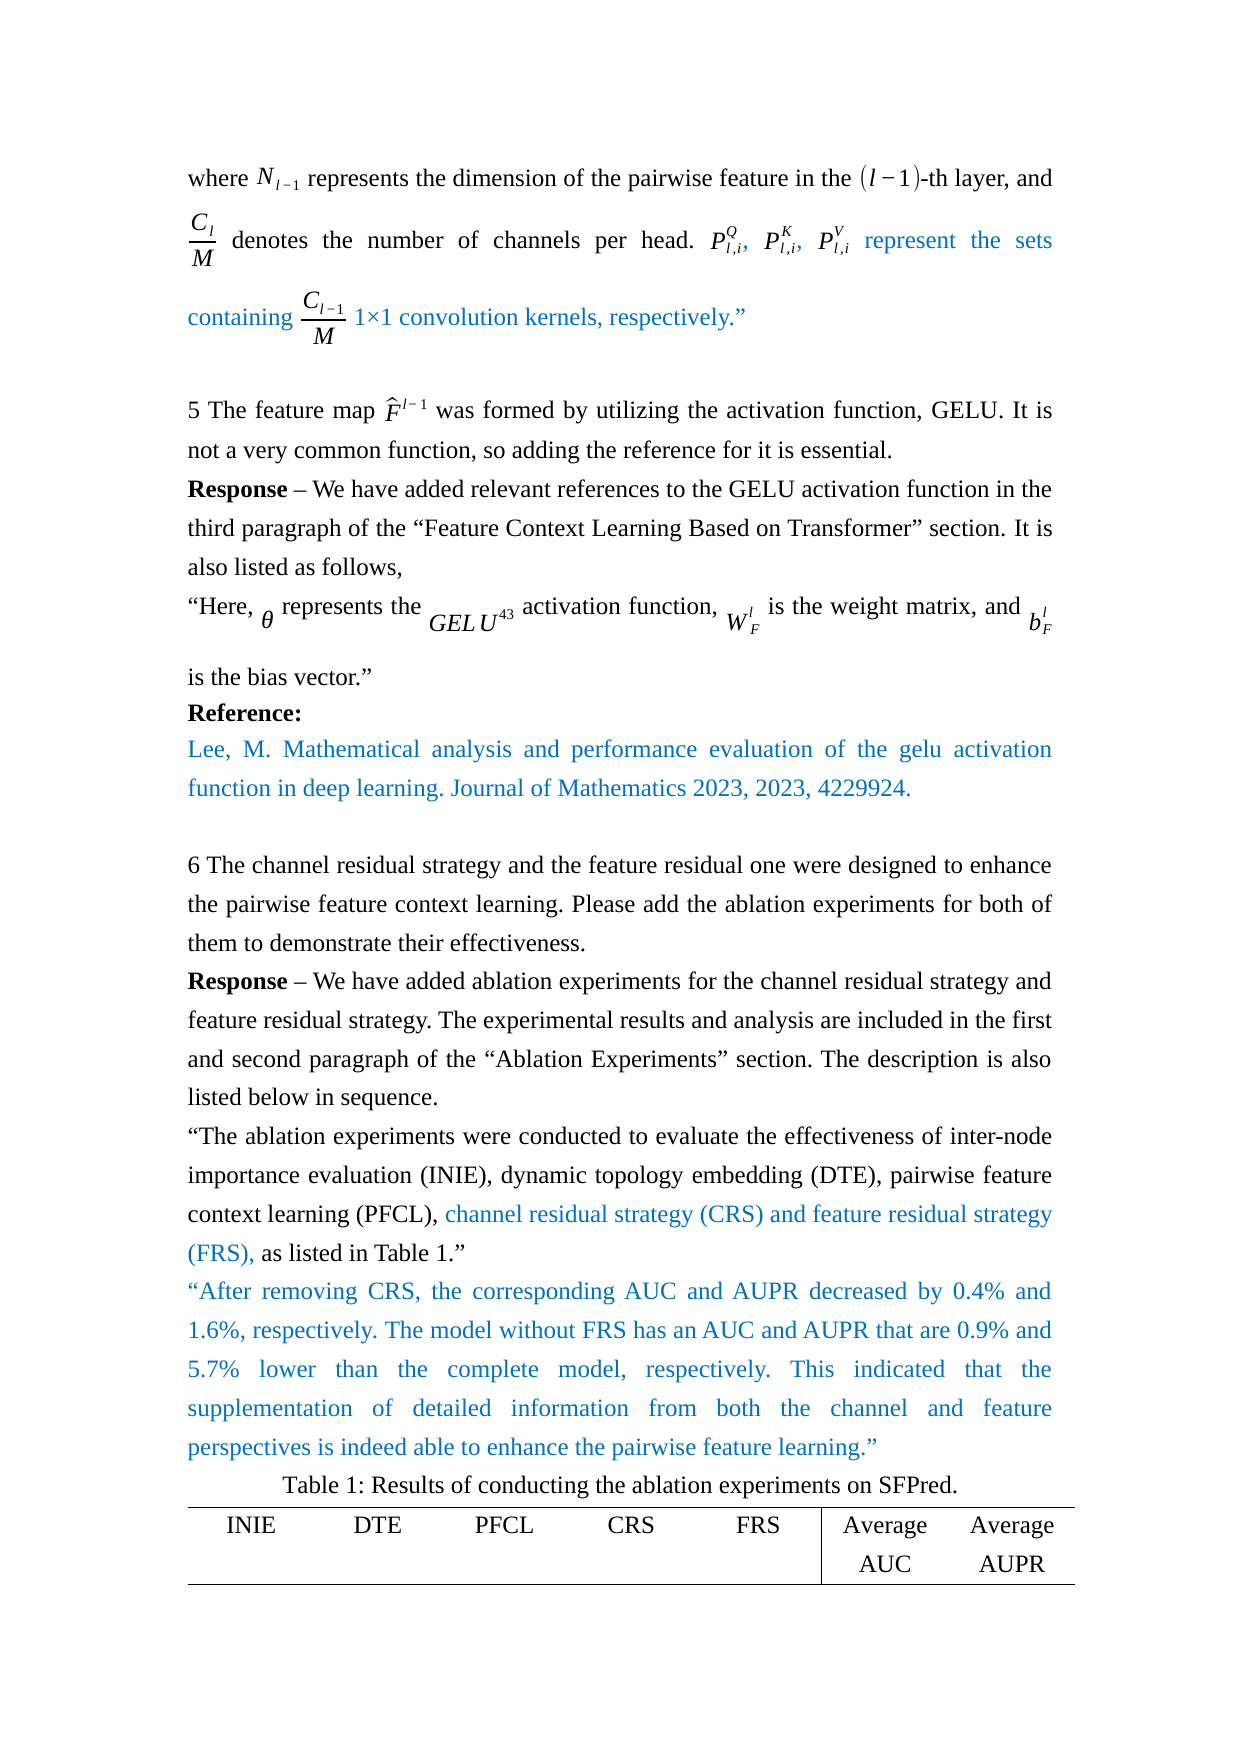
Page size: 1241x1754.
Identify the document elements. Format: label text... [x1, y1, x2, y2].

table_header Average AUC [822, 1508, 948, 1584]
text Lee, M. Mathematical analysis and performance evaluation of the gelu activation function in deep learning. Journal of Mathematics 2023, 2023, 4229924. [187, 732, 1053, 804]
text Reference: [187, 698, 1053, 727]
table_header Average AUPR [948, 1508, 1075, 1584]
text “The ablation experiments were conducted to evaluate the effectiveness of inter-node importance evaluation (INIE), dynamic topology embedding (DTE), pairwise feature context learning (PFCL), channel residual strategy (CRS) and feature residual strategy (FRS), as listed in Table 1.” [187, 1119, 1053, 1269]
text Response – We have added ablation experiments for the channel residual strategy and feature residual strategy. The experimental results and analysis are included in the first and second paragraph of the “Ablation Experiments” section. The description is also listed below in sequence. [187, 964, 1053, 1113]
text “Here, represents the activation function, is the weight matrix, and is the bias vector.” [187, 588, 1053, 692]
text 6 The channel residual strategy and the feature residual one were designed to enhance the pairwise feature context learning. Please add the ablation experiments for both of them to demonstrate their effectiveness. [187, 848, 1053, 958]
table_header CRS [568, 1508, 694, 1584]
text Table 1: Results of conducting the ablation experiments on SFPred. [187, 1468, 1053, 1501]
table_header FRS [695, 1508, 821, 1584]
text “After removing CRS, the corresponding AUC and AUPR decreased by 0.4% and 1.6%, respectively. The model without FRS has an AUC and AUPR that are 0.9% and 5.7% lower than the complete model, respectively. This indicated that the supplementation of detailed information from both the channel and feature perspectives is indeed able to enhance the pairwise feature learning.” [187, 1274, 1053, 1463]
text 5 The feature map was formed by utilizing the activation function, GELU. It is not a very common function, so adding the reference for it is essential. Response – We have added relevant references to the GELU activation function in the third paragraph of the “Feature Context Learning Based on Transformer” section. It is also listed as follows, [187, 394, 1053, 583]
text where represents the dimension of the pairwise feature in the -th layer, and denotes the number of channels per head. , , represent the sets containing 1×1 convolution kernels, respectively.” [187, 162, 1053, 350]
table_header PFCL [441, 1508, 568, 1584]
table_header DTE [314, 1508, 441, 1584]
table_header INIE [188, 1508, 314, 1584]
